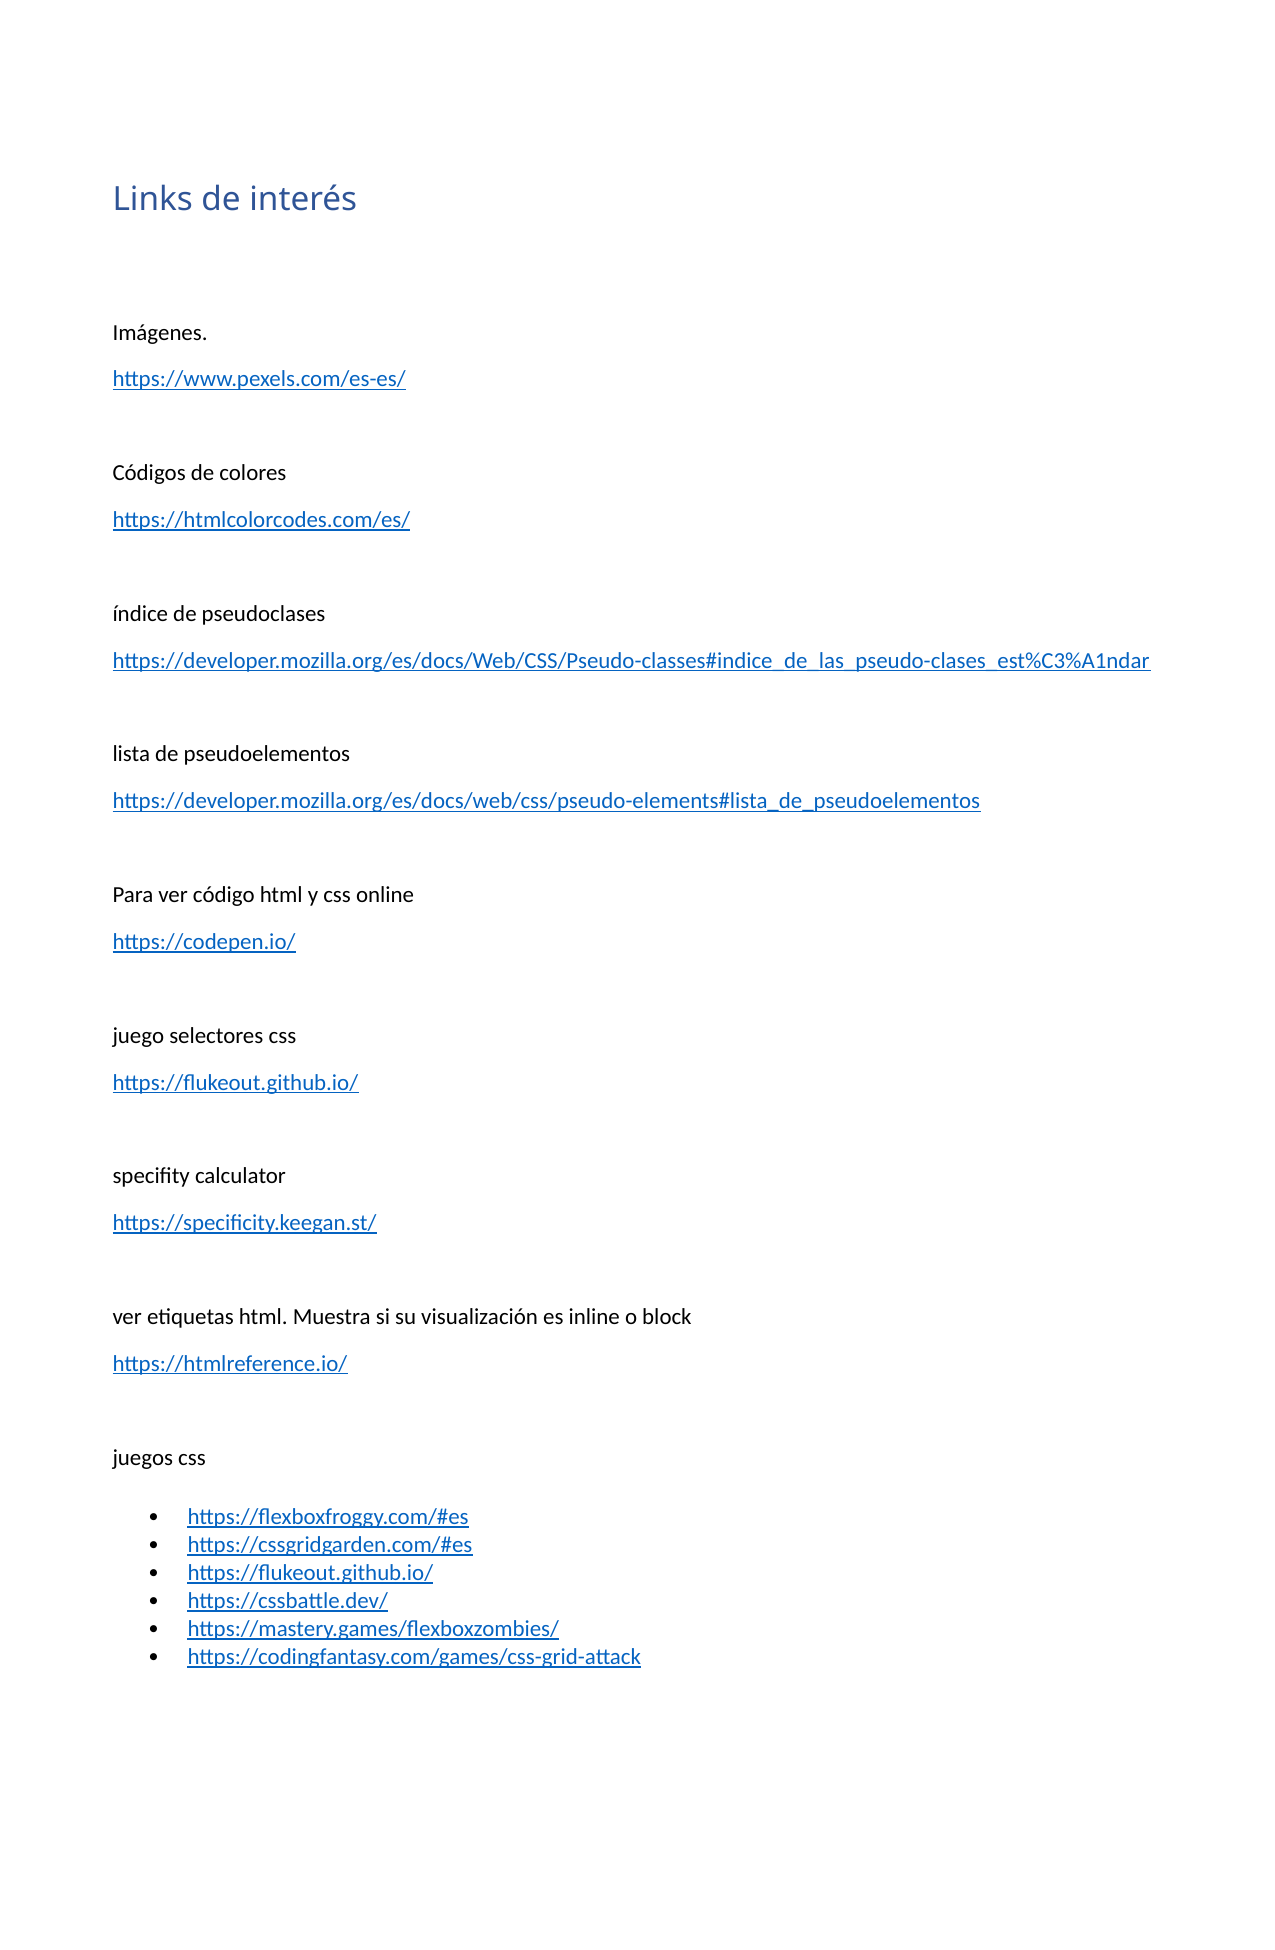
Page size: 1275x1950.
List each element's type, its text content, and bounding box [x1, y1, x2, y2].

text https://codepen.io/ [112, 927, 1163, 955]
text https://specificity.keegan.st/ [112, 1208, 1163, 1236]
text https://developer.mozilla.org/es/docs/web/css/pseudo-elements#lista_de_pseudoelementos [112, 786, 1163, 814]
subtitle Links de interés [112, 175, 1163, 220]
text Para ver código html y css online [112, 880, 1163, 908]
text juegos css [112, 1443, 1163, 1471]
list https://mastery.games/flexboxzombies/ [150, 1614, 1163, 1642]
list https://cssbattle.dev/ [150, 1586, 1163, 1614]
list https://cssgridgarden.com/#es [150, 1530, 1163, 1558]
text juego selectores css [112, 1021, 1163, 1049]
text https://developer.mozilla.org/es/docs/Web/CSS/Pseudo-classes#indice_de_las_pseudo-clases_est%C3%A1ndar [112, 646, 1163, 674]
text índice de pseudoclases [112, 599, 1163, 627]
text https://www.pexels.com/es-es/ [112, 364, 1163, 393]
text Imágenes. [112, 318, 1163, 346]
text Códigos de colores [112, 458, 1163, 486]
text specifity calculator [112, 1161, 1163, 1189]
text https://htmlcolorcodes.com/es/ [112, 505, 1163, 533]
list https://codingfantasy.com/games/css-grid-attack [150, 1642, 1163, 1670]
list https://flexboxfroggy.com/#es [150, 1502, 1163, 1530]
text ver etiquetas html. Muestra si su visualización es inline o block [112, 1302, 1163, 1330]
text https://htmlreference.io/ [112, 1349, 1163, 1377]
text lista de pseudoelementos [112, 739, 1163, 768]
list https://flukeout.github.io/ [150, 1558, 1163, 1586]
text https://flukeout.github.io/ [112, 1068, 1163, 1096]
